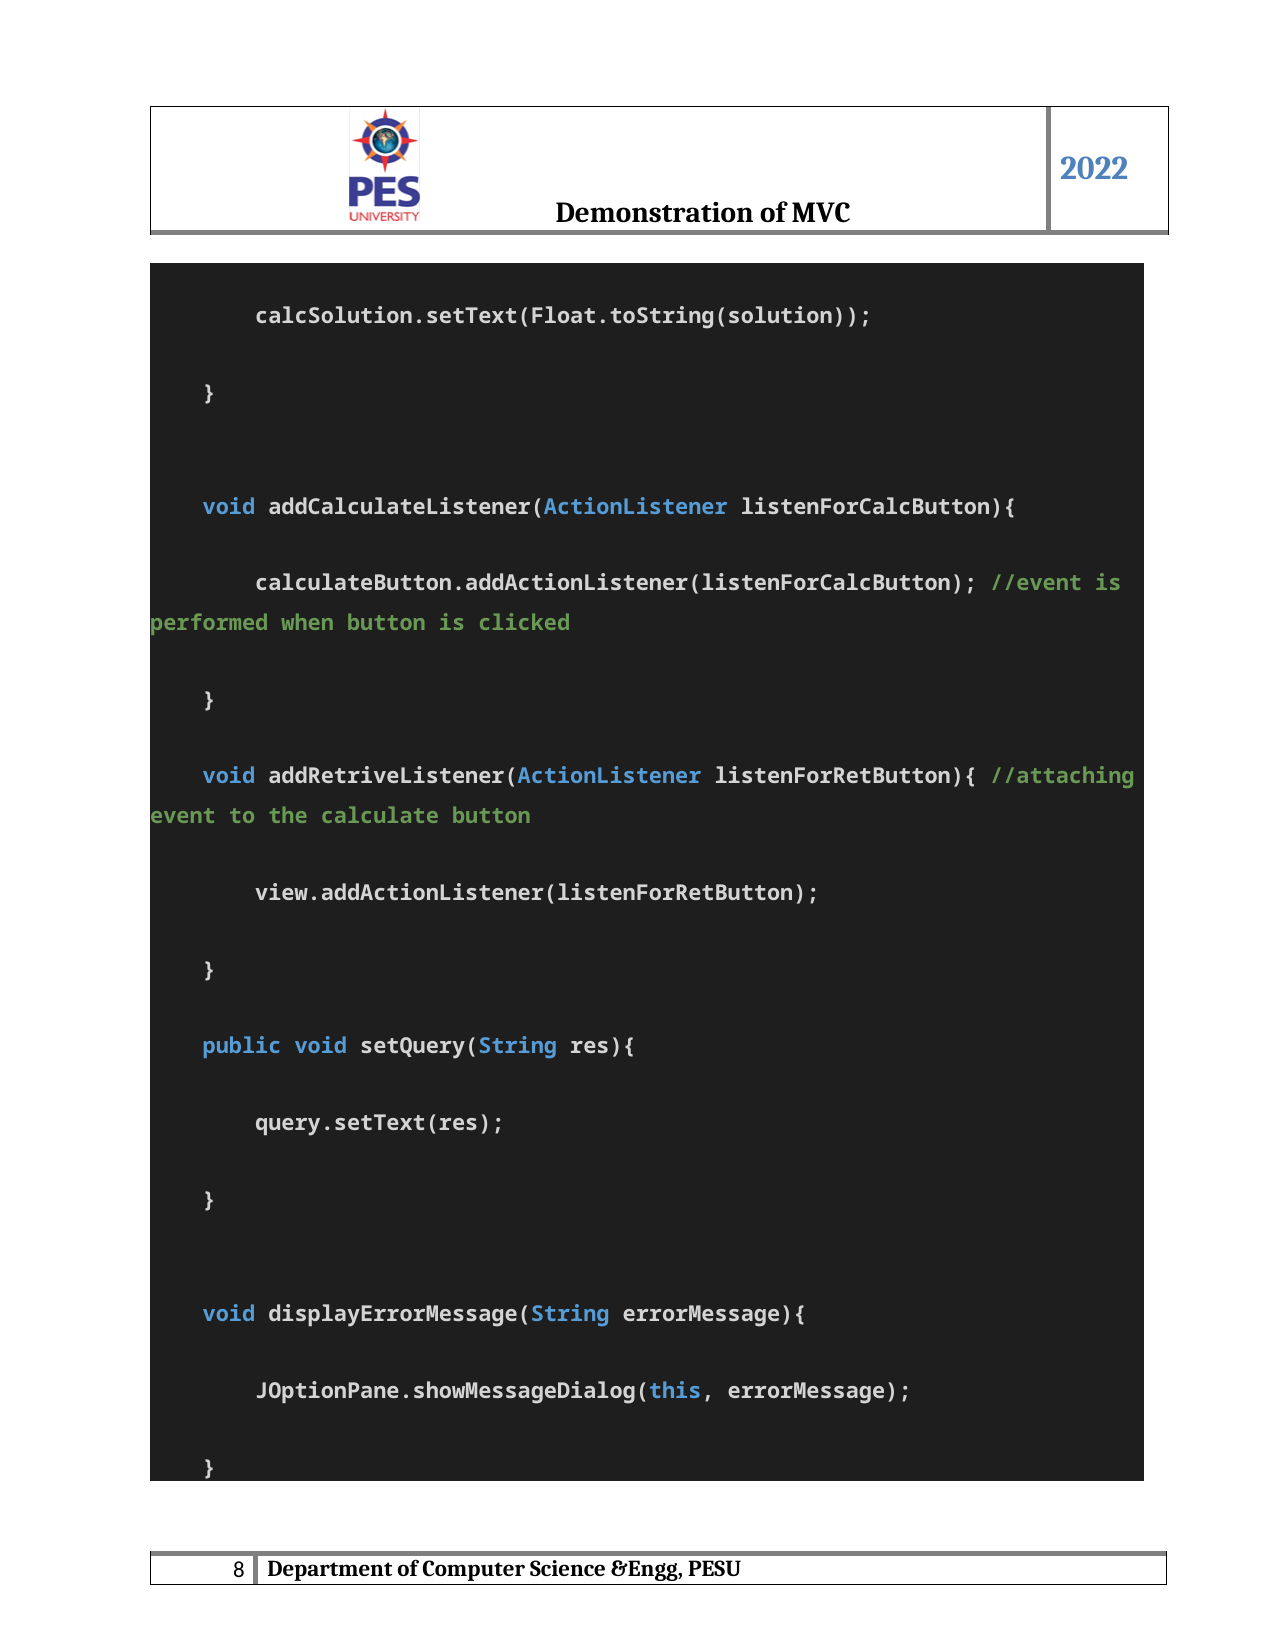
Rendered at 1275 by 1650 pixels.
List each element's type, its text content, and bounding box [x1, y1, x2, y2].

text void addRetriveListener(ActionListener listenForRetButton){ //attaching event to the calculate button [150, 761, 1144, 830]
text JOptionPane.showMessageDialog(this, errorMessage); [150, 1375, 1144, 1404]
text calcSolution.setText(Float.toString(solution)); [150, 300, 1144, 330]
text calculateButton.addActionListener(listenForCalcButton); //event is performed when button is clicked [150, 567, 1144, 637]
picture [347, 106, 422, 223]
text void addCalculateListener(ActionListener listenForCalcButton){ [150, 491, 1144, 520]
text public void setQuery(String res){ [150, 1030, 1144, 1060]
text } [150, 1451, 1144, 1481]
text } [150, 377, 1144, 406]
text void displayErrorMessage(String errorMessage){ [150, 1298, 1144, 1328]
text } [150, 954, 1144, 983]
text query.setText(res); [150, 1107, 1144, 1137]
text } [150, 1184, 1144, 1214]
text } [150, 684, 1144, 713]
text view.addActionListener(listenForRetButton); [150, 877, 1144, 907]
